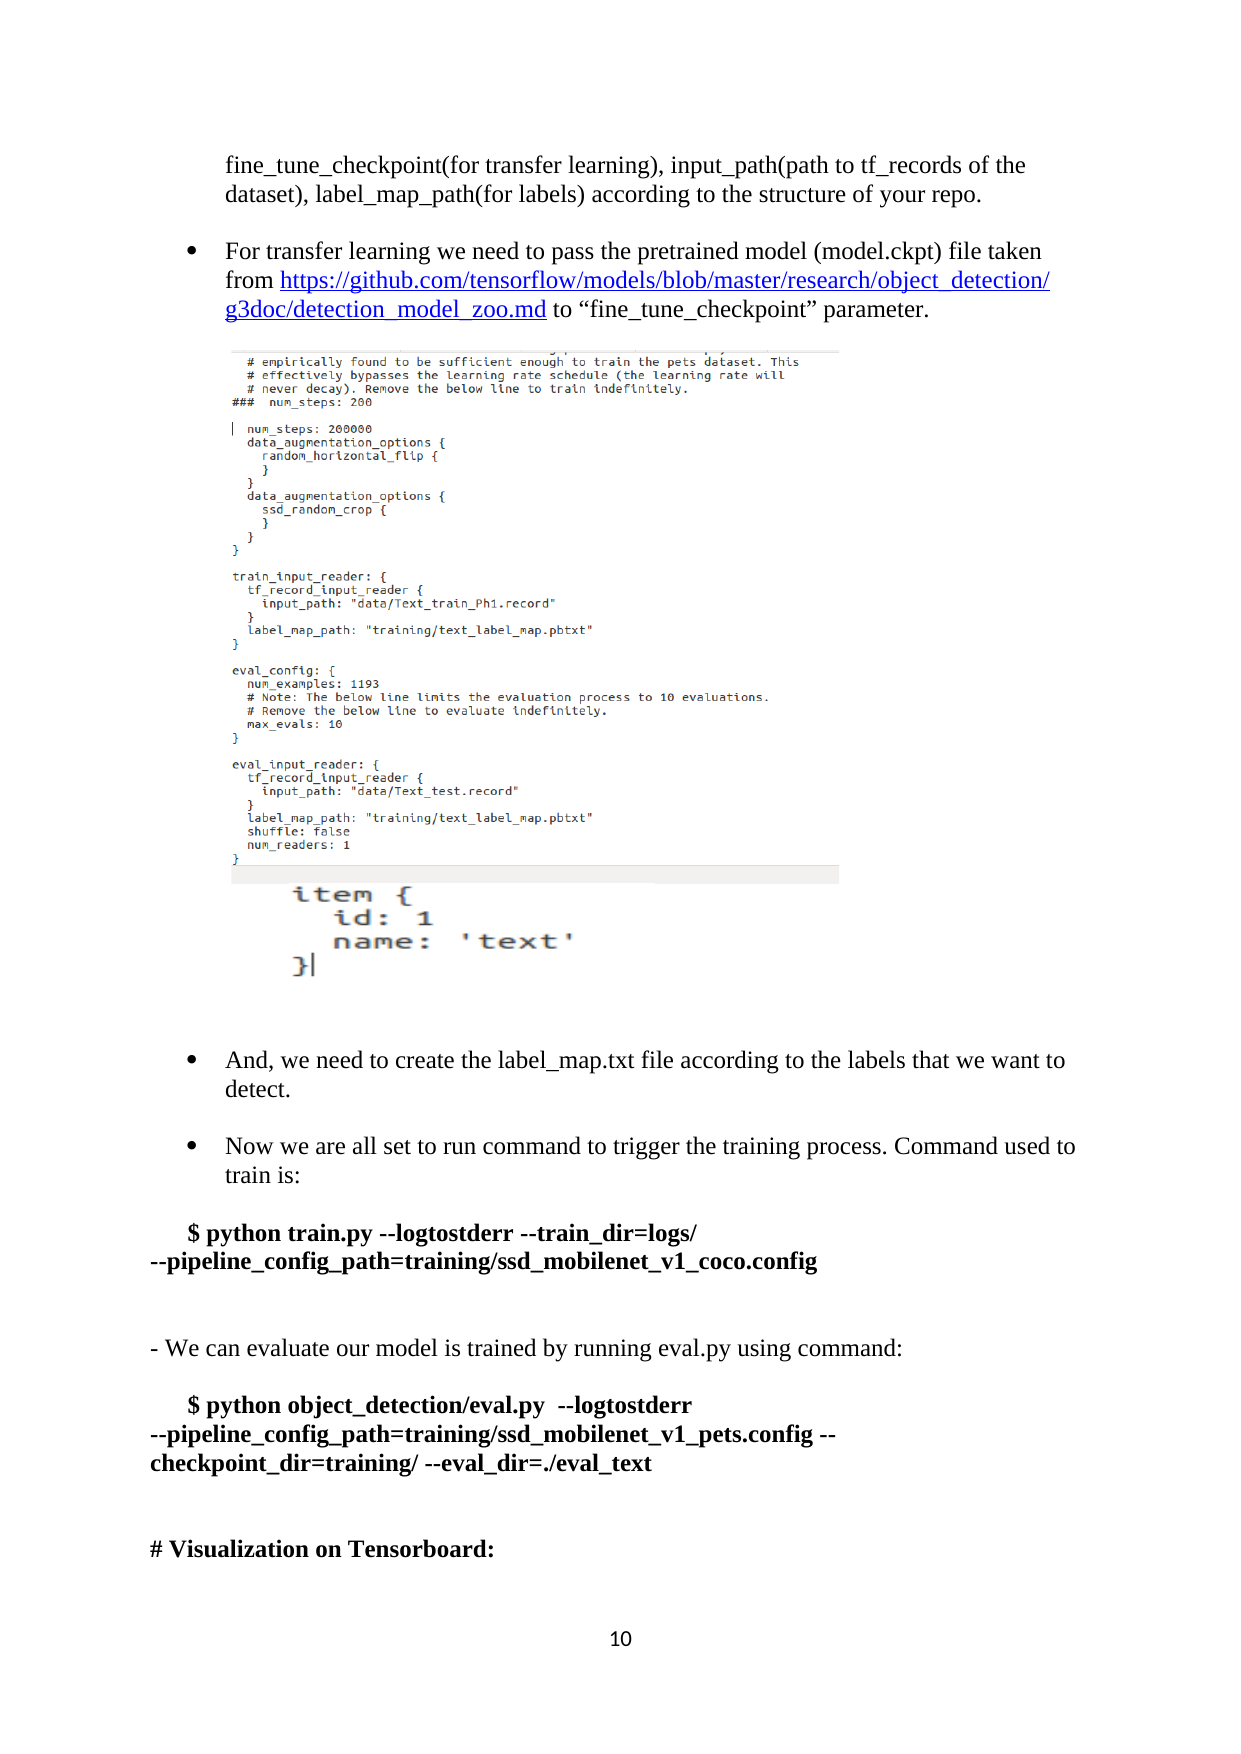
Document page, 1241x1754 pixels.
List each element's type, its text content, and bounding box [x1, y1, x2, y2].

list Now we are all set to run command to trigger the training process. Command used to train is: [187, 1131, 1090, 1189]
list And, we need to create the label_map.txt file according to the labels that we want to detect. [187, 1045, 1090, 1103]
text $ python object_detection/eval.py --logtostderr --pipeline_config_path=training/ssd_mobilenet_v1_pets.config --checkpoint_dir=training/ --eval_dir=./eval_text [150, 1390, 1090, 1476]
text # Visualization on Tensorboard: [150, 1534, 1090, 1563]
text $ python train.py --logtostderr --train_dir=logs/ --pipeline_config_path=training/ssd_mobilenet_v1_coco.config [150, 1218, 1090, 1275]
text - We can evaluate our model is trained by running eval.py using command: [150, 1333, 1090, 1361]
list For transfer learning we need to pass the pretrained model (model.ckpt) file taken from https://github.com/tensorflow/models/blob/master/research/object_detection/g3doc/detection_model_zoo.md to “fine_tune_checkpoint” parameter. [187, 236, 1090, 322]
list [187, 150, 1090, 207]
